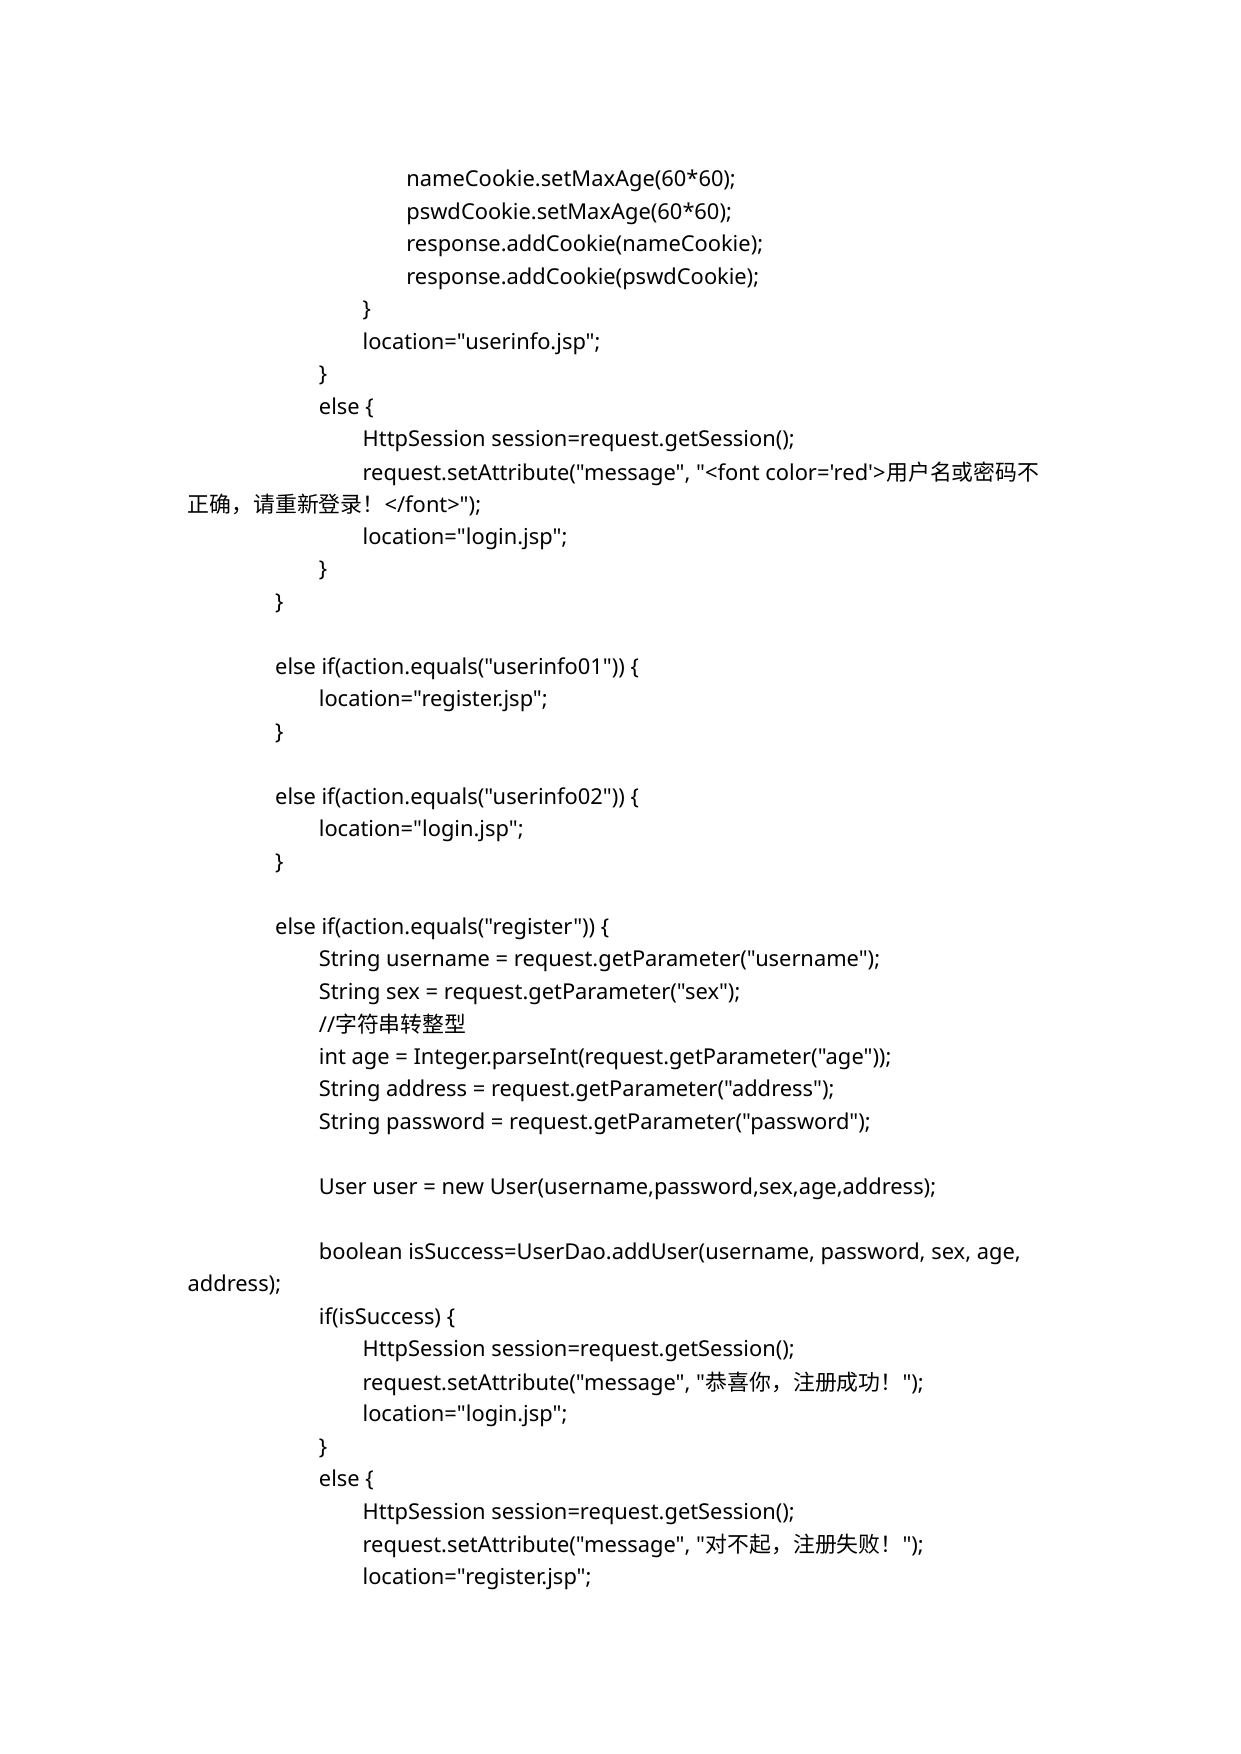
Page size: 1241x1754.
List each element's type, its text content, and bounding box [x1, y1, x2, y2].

list request.setAttribute("message", "对不起，注册失败！"); [187, 1527, 1053, 1559]
list else if(action.equals("userinfo02")) { [187, 779, 1053, 812]
list String sex = request.getParameter("sex"); [187, 974, 1053, 1007]
list location="userinfo.jsp"; [187, 324, 1053, 357]
list } [187, 357, 1053, 389]
list location="register.jsp"; [187, 682, 1053, 714]
list location="login.jsp"; [187, 519, 1053, 552]
list } [187, 552, 1053, 584]
list response.addCookie(pswdCookie); [187, 259, 1053, 292]
list } [187, 844, 1053, 877]
list //字符串转整型 [187, 1007, 1053, 1039]
list response.addCookie(nameCookie); [187, 227, 1053, 259]
list HttpSession session=request.getSession(); [187, 422, 1053, 454]
list nameCookie.setMaxAge(60*60); [187, 162, 1053, 194]
list HttpSession session=request.getSession(); [187, 1494, 1053, 1527]
list else { [187, 389, 1053, 422]
list request.setAttribute("message", "<font color='red'>用户名或密码不正确，请重新登录！</font>"); [187, 454, 1053, 519]
list location="login.jsp"; [187, 1397, 1053, 1429]
list } [187, 584, 1053, 617]
list location="register.jsp"; [187, 1559, 1053, 1592]
list String username = request.getParameter("username"); [187, 942, 1053, 974]
list } [187, 292, 1053, 324]
list pswdCookie.setMaxAge(60*60); [187, 194, 1053, 227]
list else if(action.equals("userinfo01")) { [187, 649, 1053, 682]
list boolean isSuccess=UserDao.addUser(username, password, sex, age, address); [187, 1234, 1053, 1299]
list else { [187, 1462, 1053, 1494]
list if(isSuccess) { [187, 1299, 1053, 1332]
list String address = request.getParameter("address"); [187, 1072, 1053, 1104]
list } [187, 714, 1053, 747]
list User user = new User(username,password,sex,age,address); [187, 1169, 1053, 1202]
list HttpSession session=request.getSession(); [187, 1332, 1053, 1364]
list } [187, 1429, 1053, 1462]
list request.setAttribute("message", "恭喜你，注册成功！"); [187, 1364, 1053, 1397]
list else if(action.equals("register")) { [187, 909, 1053, 942]
list location="login.jsp"; [187, 812, 1053, 844]
list String password = request.getParameter("password"); [187, 1104, 1053, 1137]
list int age = Integer.parseInt(request.getParameter("age")); [187, 1039, 1053, 1072]
